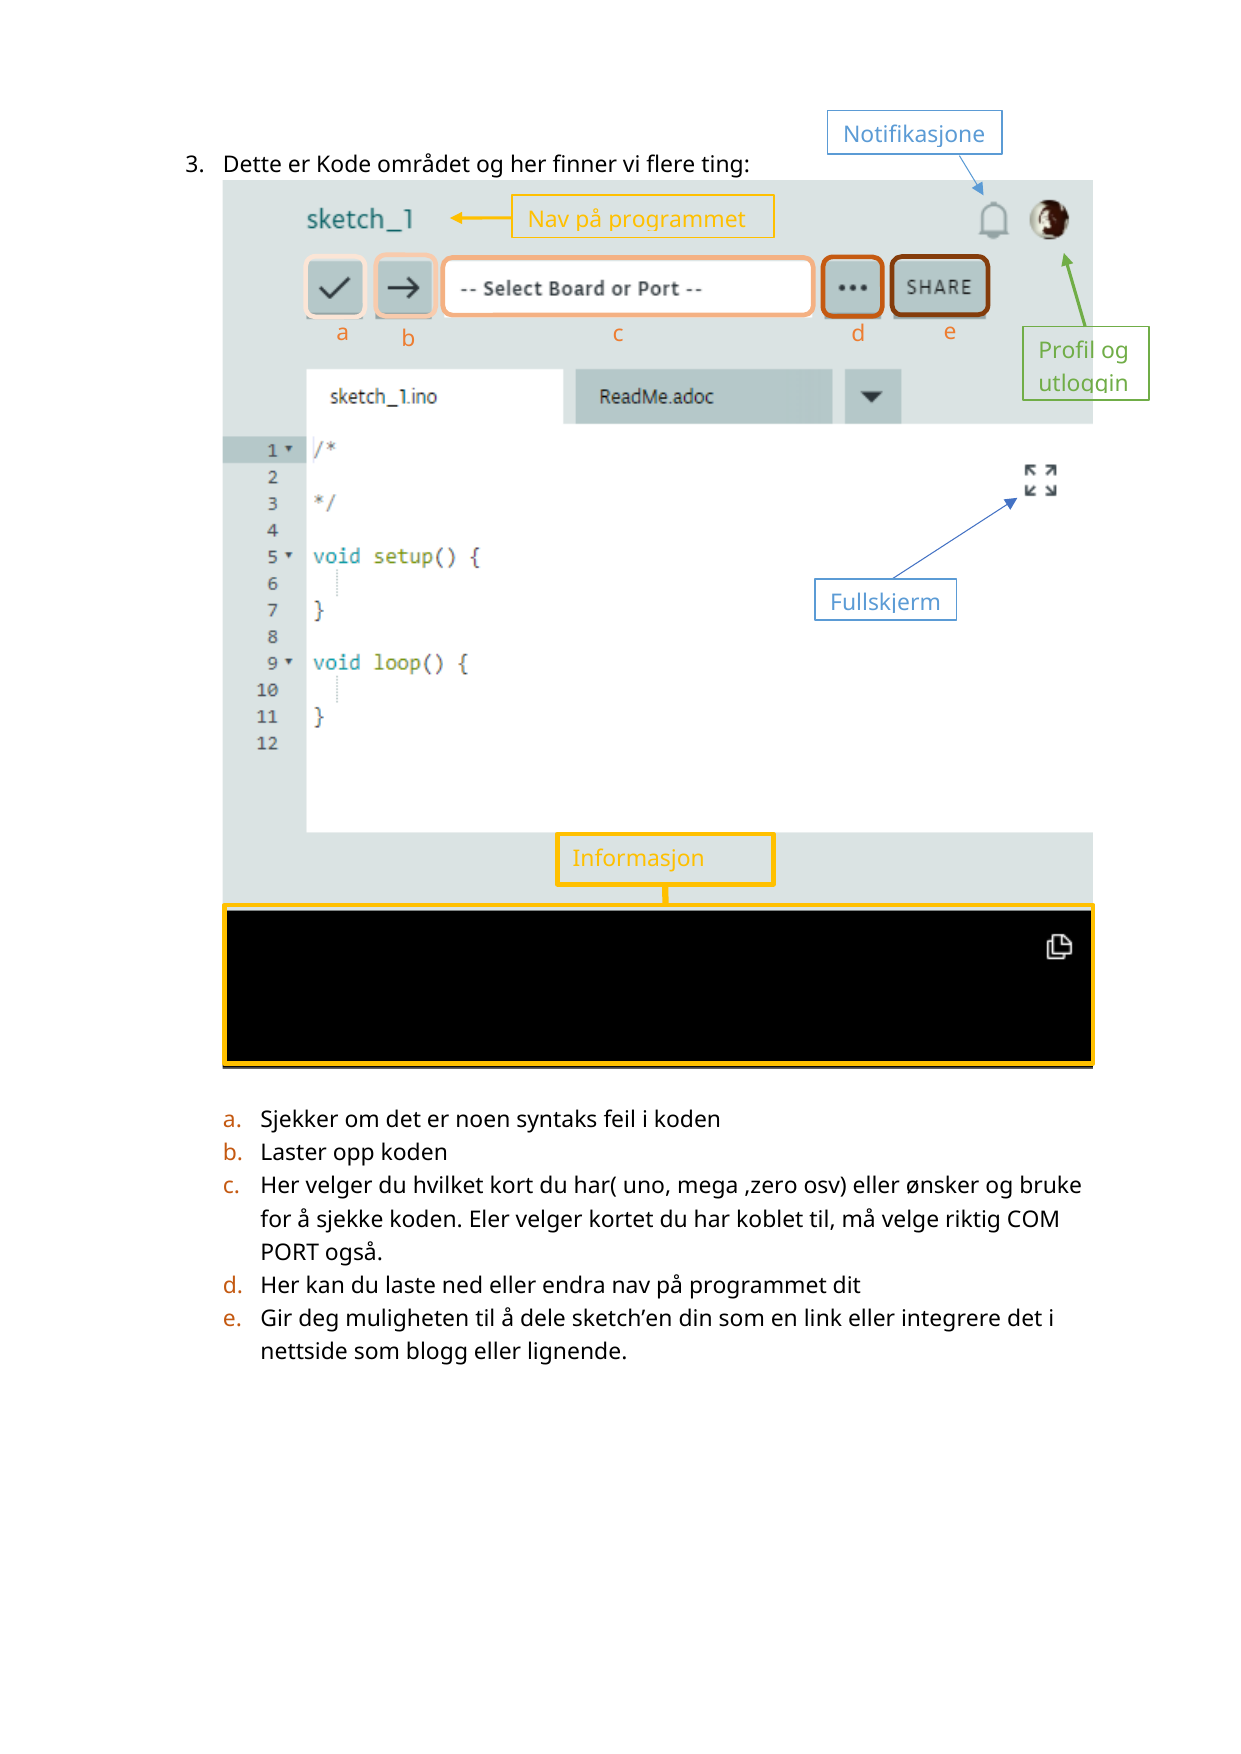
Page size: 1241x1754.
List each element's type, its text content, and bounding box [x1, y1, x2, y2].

list Gir deg muligheten til å dele sketch’en din som en link eller integrere det i nettside som blogg eller lignende. [223, 1302, 1093, 1366]
list Her velger du hvilket kort du har( uno, mega ,zero osv) eller ønsker og bruke for å sjekke koden. Eler velger kortet du har koblet til, må velge riktig COM PORT også. [223, 1169, 1093, 1267]
picture [222, 180, 1093, 903]
list Sjekker om det er noen syntaks feil i koden [223, 1103, 1093, 1134]
picture [1024, 327, 1093, 399]
picture [560, 836, 771, 882]
list Laster opp koden [223, 1136, 1093, 1168]
list Her kan du laste ned eller endra nav på programmet dit [223, 1269, 1093, 1300]
picture [227, 907, 1091, 1061]
